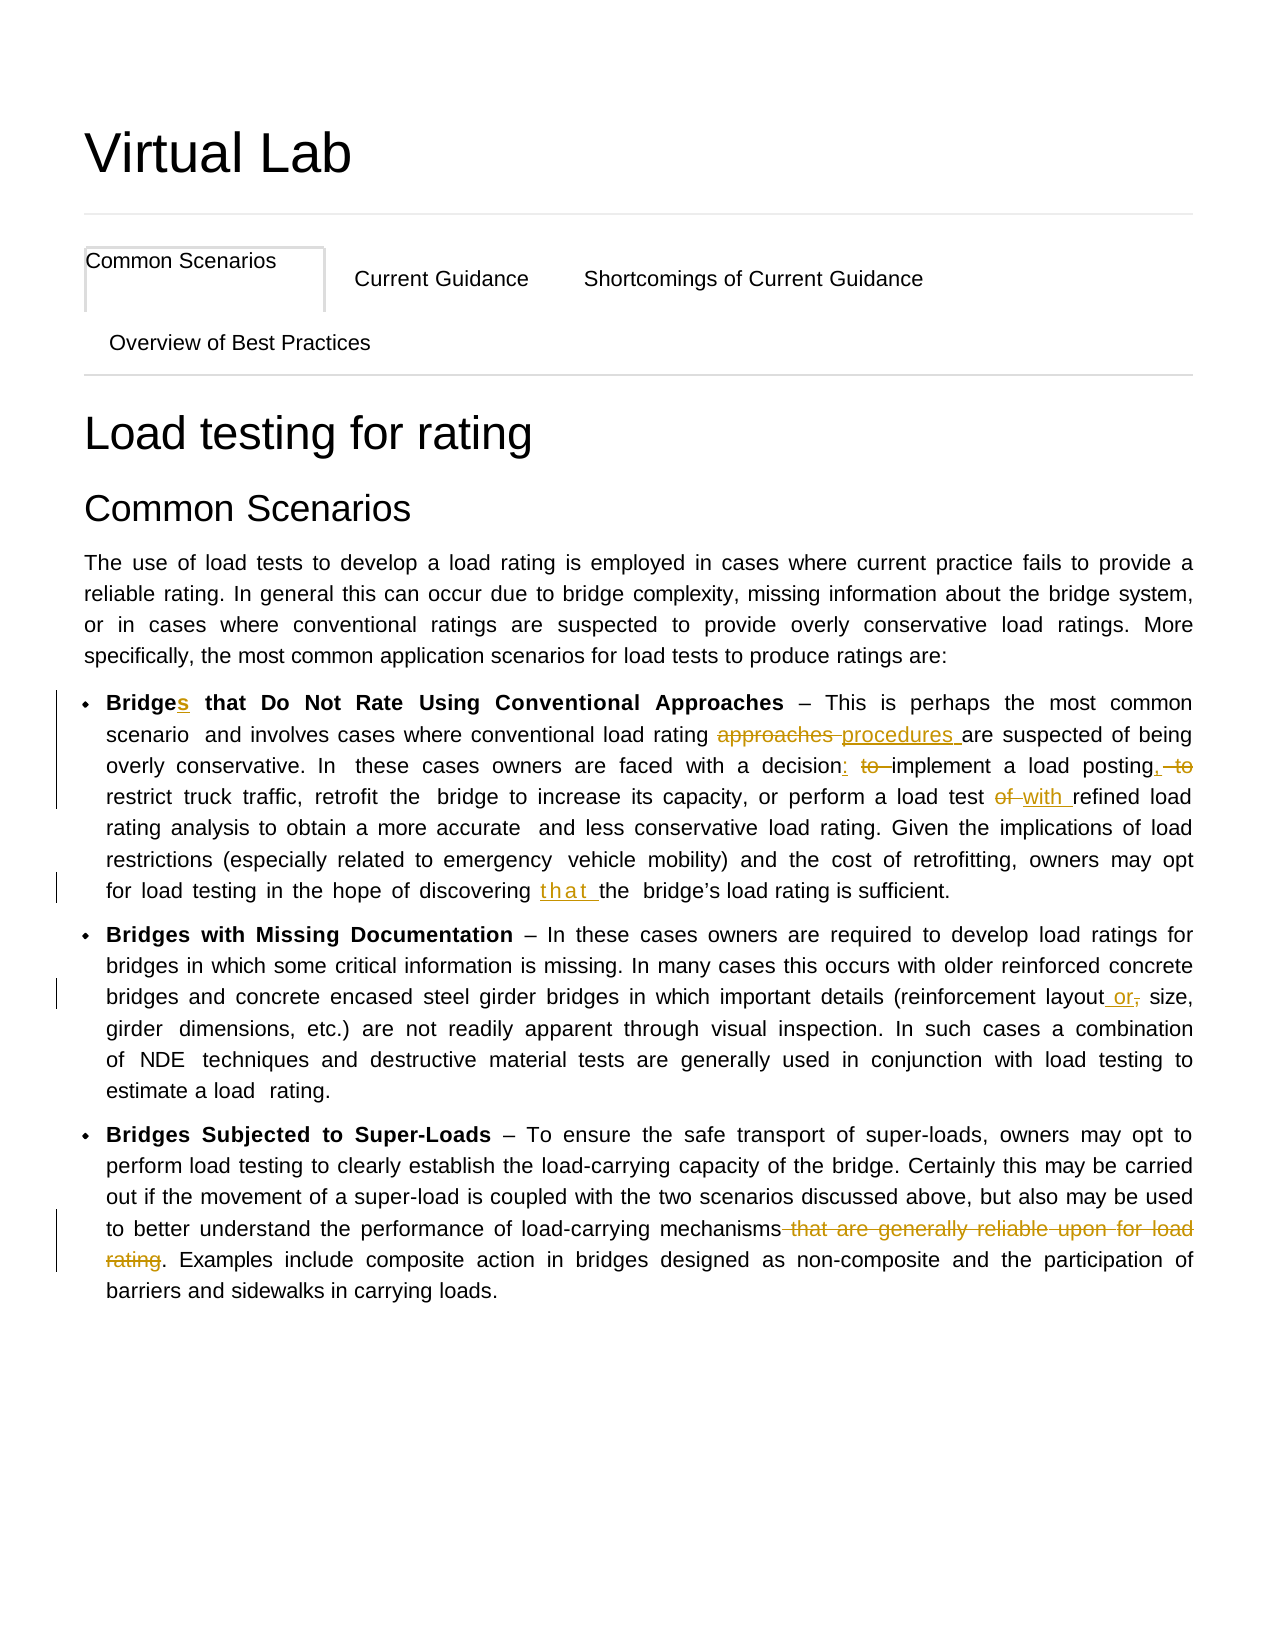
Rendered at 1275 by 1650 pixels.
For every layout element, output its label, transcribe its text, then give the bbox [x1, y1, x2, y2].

subtitle Common Scenarios [84, 487, 1206, 530]
text Bridges with Missing Documentation – In these cases owners are required to develop load ratings for bridges in which some critical information is missing. In many cases this occurs with older reinforced concrete bridges and concrete encased steel girder bridges in which important details (reinforcement layout size, girder dimensions, etc.) are not readily apparent through visual inspection. In such cases a combination of NDE techniques and destructive material tests are generally used in conjunction with load testing to estimate a load rating. [106, 922, 1194, 1103]
text The use of load tests to develop a load rating is employed in cases where current practice fails to provide a reliable rating. In general this can occur due to bridge complexity, missing information about the bridge system, or in cases where conventional ratings are suspected to provide overly conservative load ratings. More specifically, the most common application scenarios for load tests to produce ratings are: [84, 549, 1193, 668]
text Current Guidance Shortcomings of Current Guidance Overview of Best Practices [109, 266, 926, 355]
text Bridge that Do Not Rate Using Conventional Approaches – This is perhaps the most common scenario and involves cases where conventional load rating are suspected of being overly conservative. In these cases owners are faced with a decision implement a load postingrestrict truck traffic, retrofit the bridge to increase its capacity, or perform a load test refined load rating analysis to obtain a more accurate and less conservative load rating. Given the implications of load restrictions (especially related to emergency vehicle mobility) and the cost of retrofitting, owners may opt for load testing in the hope of discovering the bridge’s load rating is sufficient. [106, 690, 1193, 903]
text Bridges Subjected to Super-Loads – To ensure the safe transport of super-loads, owners may opt to perform load testing to clearly establish the load-carrying capacity of the bridge. Certainly this may be carried out if the movement of a super-load is coupled with the two scenarios discussed above, but also may be used to better understand the performance of load-carrying mechanisms. Examples include composite action in bridges designed as non-composite and the participation of barriers and sidewalks in carrying loads. [106, 1122, 1193, 1303]
subtitle Load testing for rating [84, 406, 1206, 460]
